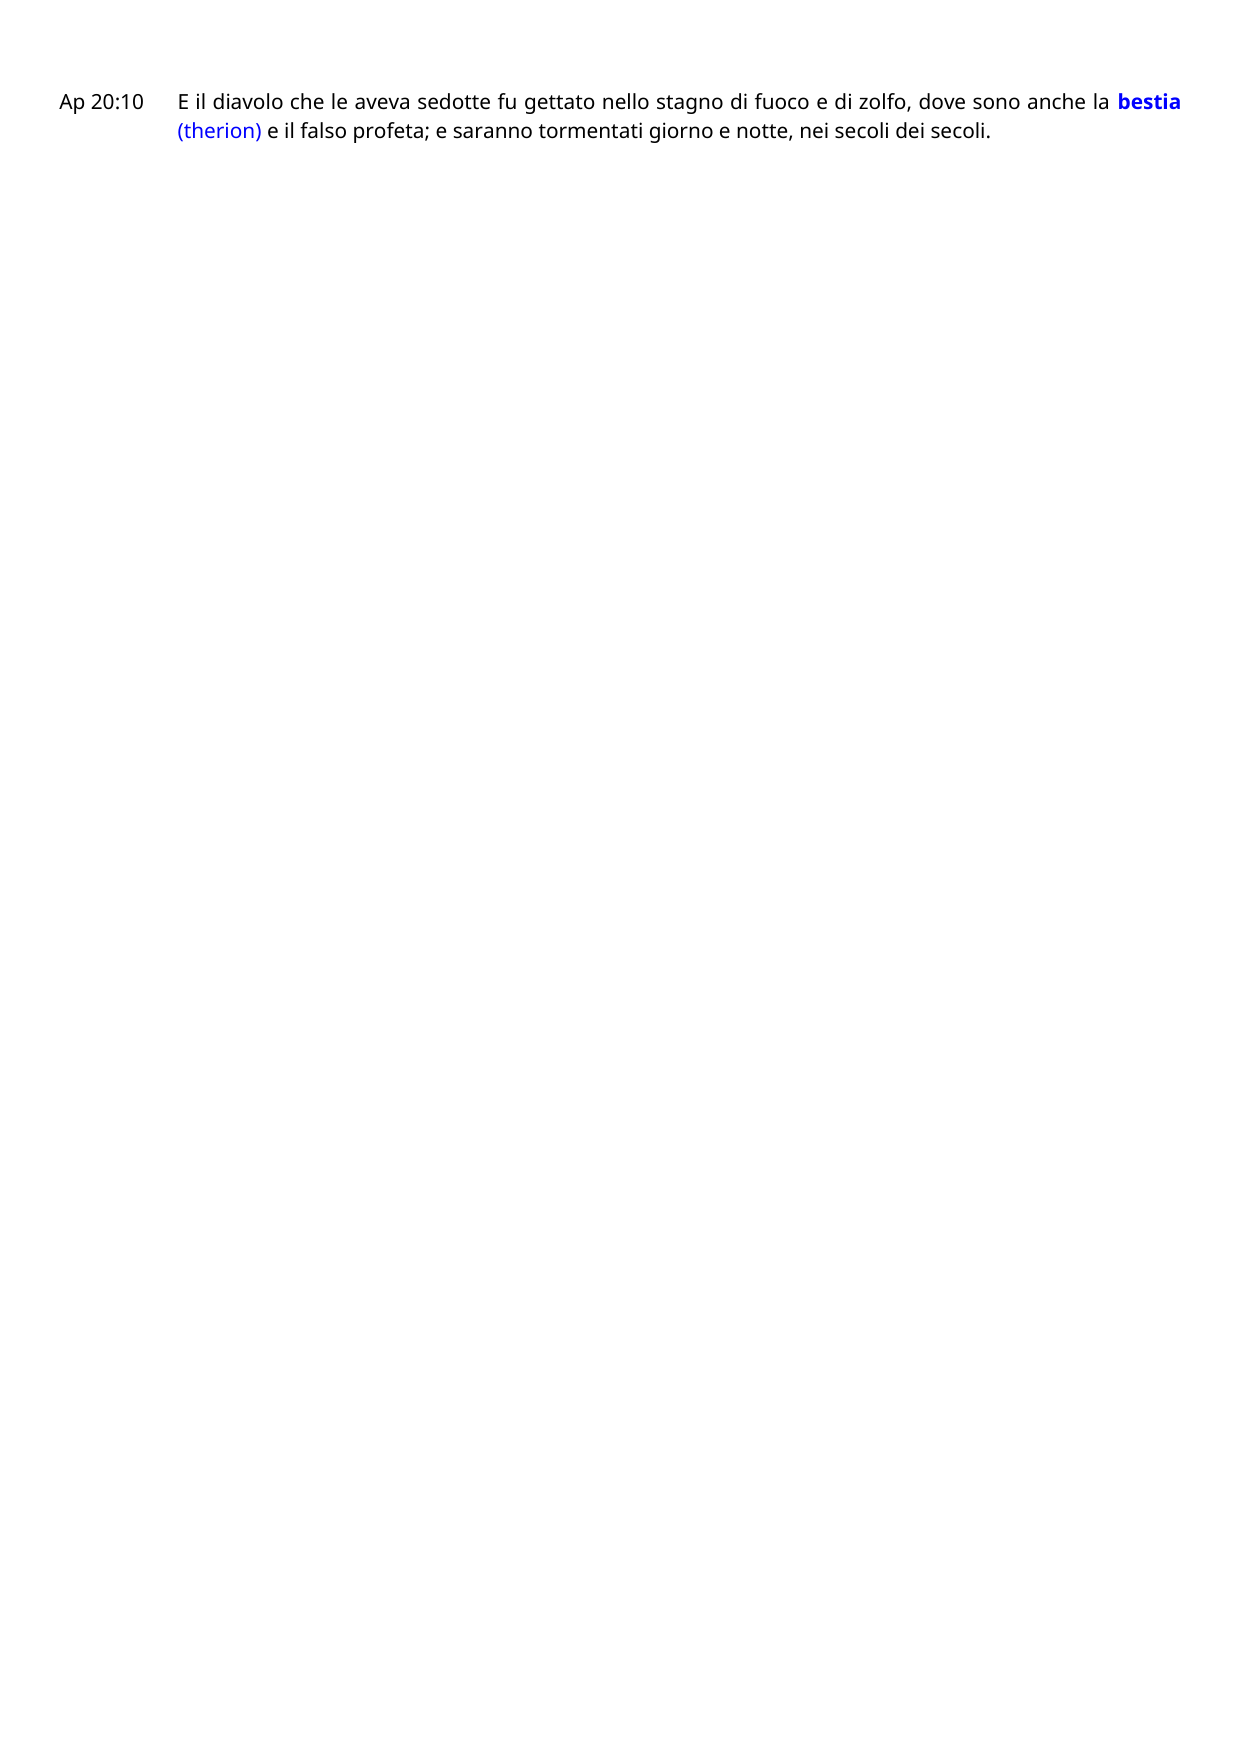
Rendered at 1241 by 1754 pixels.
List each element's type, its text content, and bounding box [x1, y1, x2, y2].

text Ap 20:10 E il diavolo che le aveva sedotte fu gettato nello stagno di fuoco e di zolfo, dove sono anche la bestia (therion) e il falso profeta; e saranno tormentati giorno e notte, nei secoli dei secoli. [59, 87, 1181, 144]
